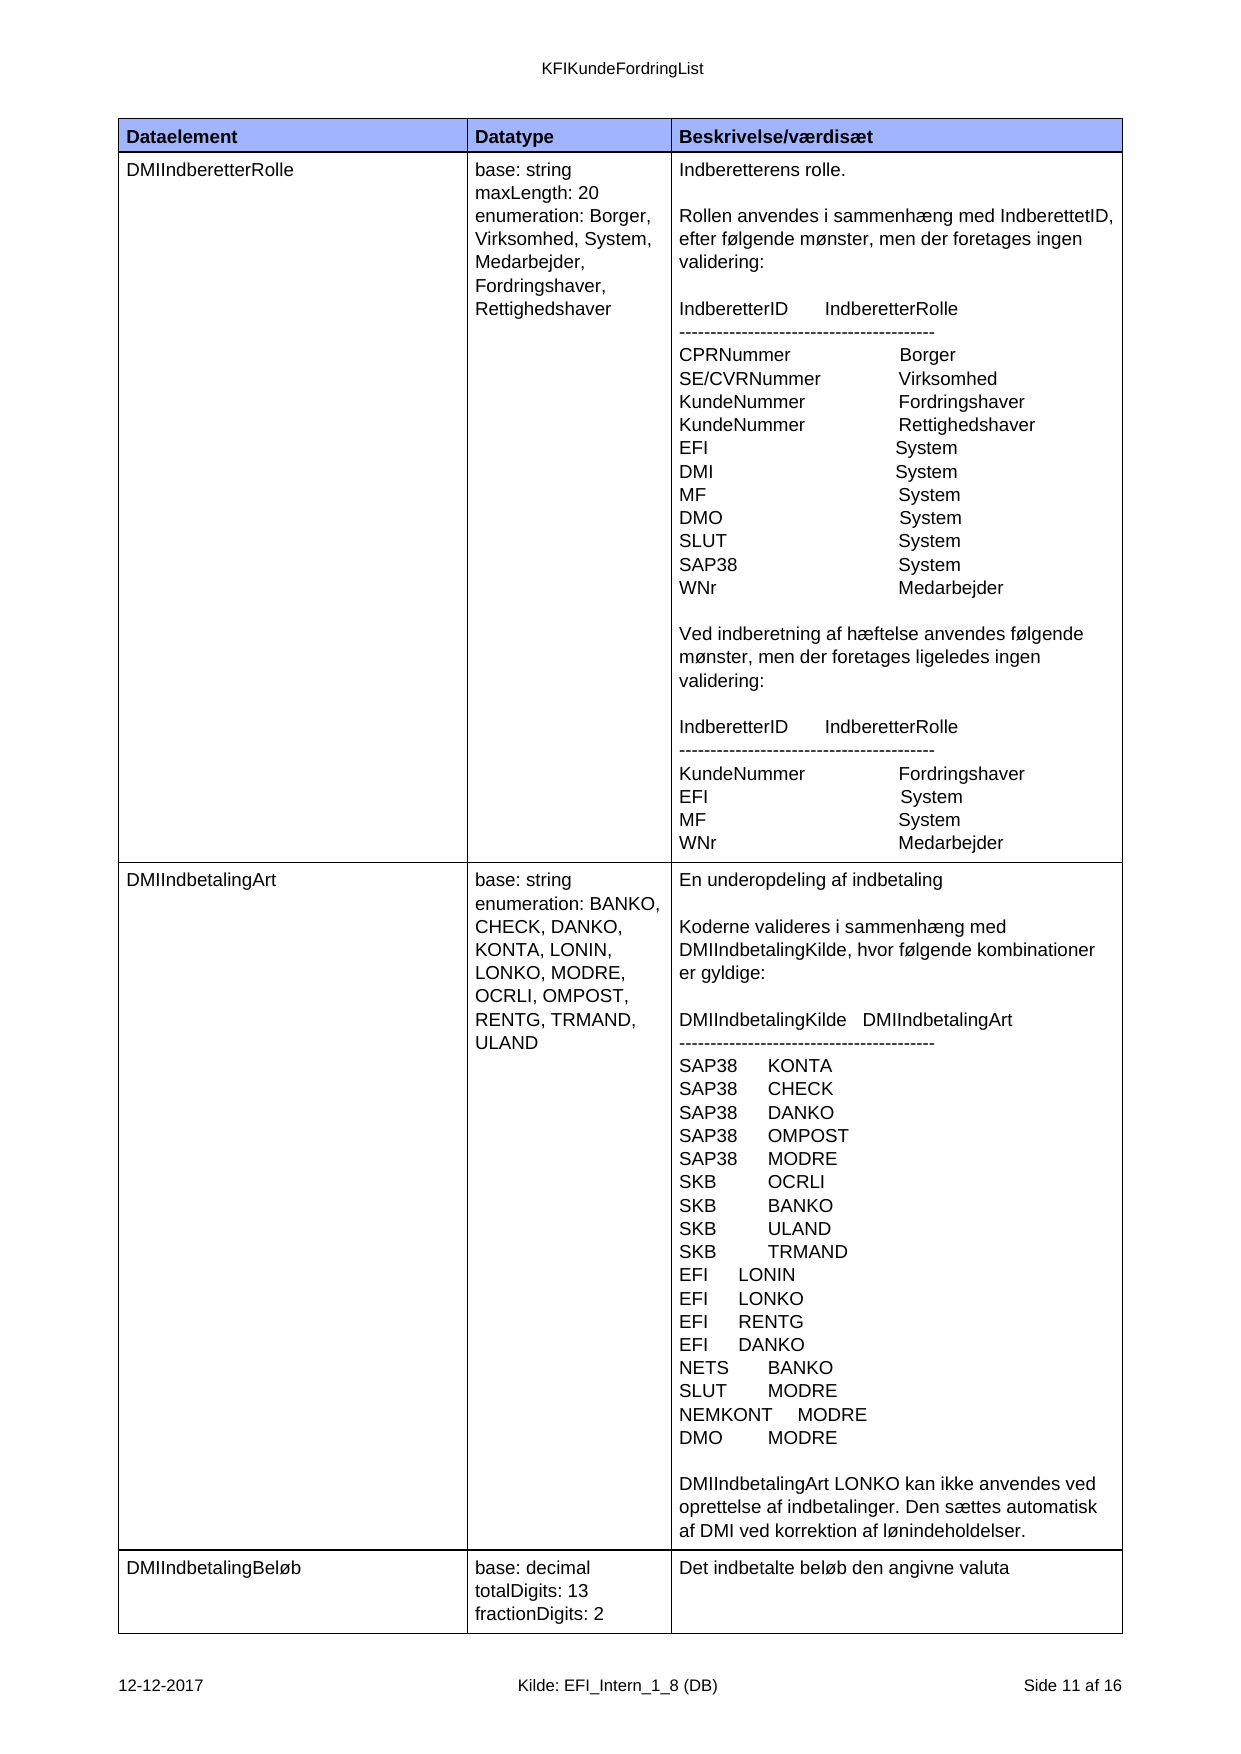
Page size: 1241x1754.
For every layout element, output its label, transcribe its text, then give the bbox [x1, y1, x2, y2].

table_cell En underopdeling af indbetaling Koderne valideres i sammenhæng med DMIIndbetalingKilde, hvor følgende kombinationer er gyldige: DMIIndbetalingKilde DMIIndbetalingArt ----------------------------------------- SAP38 KONTA SAP38 CHECK SAP38 DANKO SAP38 OMPOST SAP38 MODRE SKB OCRLI SKB BANKO SKB ULAND SKB TRMAND EFI LONIN EFI LONKO EFI RENTG EFI DANKO NETS BANKO SLUT MODRE NEMKONT MODRE DMO MODRE DMIIndbetalingArt LONKO kan ikke anvendes ved oprettelse af indbetalinger. Den sættes automatisk af DMI ved korrektion af lønindeholdelser. [672, 863, 1122, 1549]
table_cell base: string maxLength: 20 enumeration: Borger, Virksomhed, System, Medarbejder, Fordringshaver, Rettighedshaver [468, 153, 671, 862]
table_cell Indberetterens rolle. Rollen anvendes i sammenhæng med IndberettetID, efter følgende mønster, men der foretages ingen validering: IndberetterID IndberetterRolle ----------------------------------------- CPRNummer Borger SE/CVRNummer Virksomhed KundeNummer Fordringshaver KundeNummer Rettighedshaver EFI System DMI System MF System DMO System SLUT System SAP38 System WNr Medarbejder Ved indberetning af hæftelse anvendes følgende mønster, men der foretages ligeledes ingen validering: IndberetterID IndberetterRolle ----------------------------------------- KundeNummer Fordringshaver EFI System MF System WNr Medarbejder [672, 153, 1122, 862]
table_cell DMIIndbetalingArt [119, 863, 467, 1549]
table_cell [468, 1551, 671, 1633]
table_cell DMIIndbetalingBeløb [119, 1551, 467, 1633]
table_header Beskrivelse/værdisæt [672, 119, 1122, 151]
table_header Dataelement [119, 119, 467, 151]
table_header Datatype [468, 119, 671, 151]
table_cell DMIIndberetterRolle [119, 153, 467, 862]
table_cell Det indbetalte beløb den angivne valuta [672, 1551, 1122, 1633]
table_cell base: string enumeration: BANKO, CHECK, DANKO, KONTA, LONIN, LONKO, MODRE, OCRLI, OMPOST, RENTG, TRMAND, ULAND [468, 863, 671, 1549]
